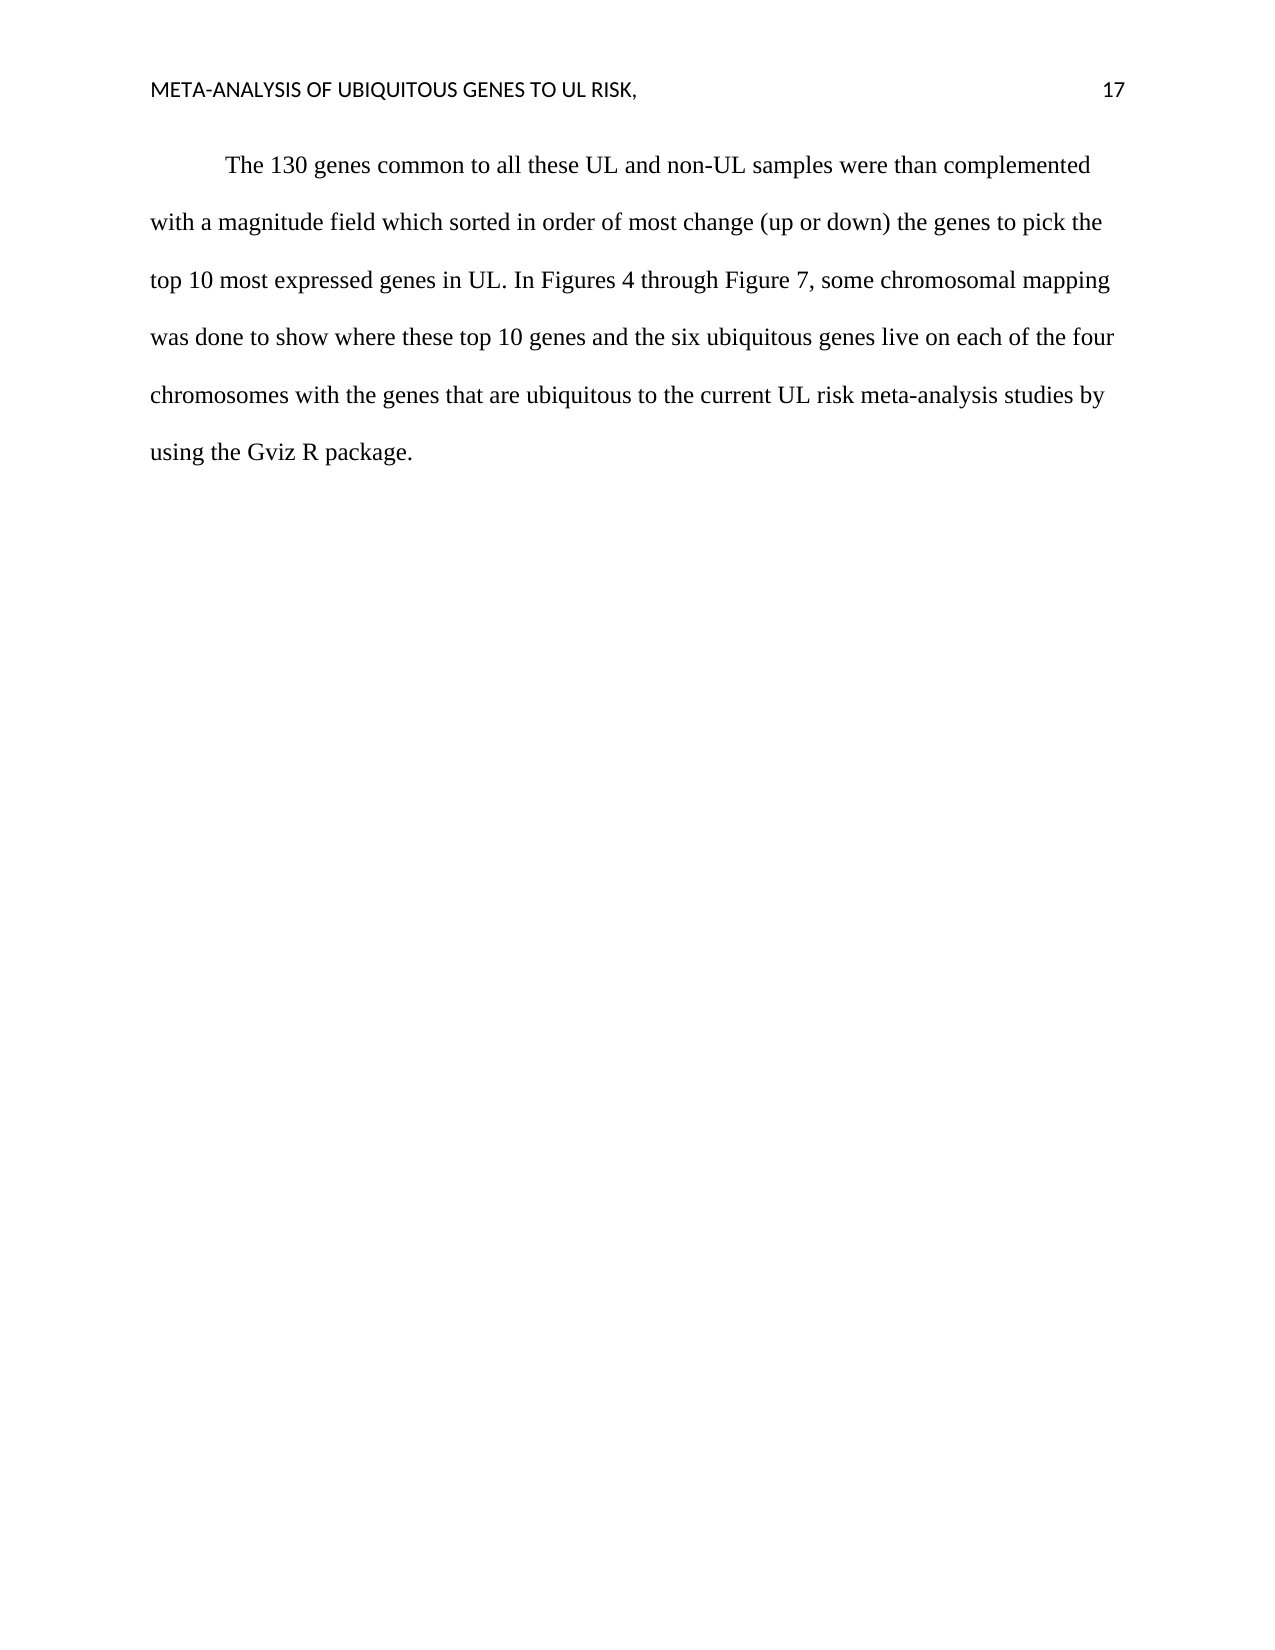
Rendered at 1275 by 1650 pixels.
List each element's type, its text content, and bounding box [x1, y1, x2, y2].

text The 130 genes common to all these UL and non-UL samples were than complemented with a magnitude field which sorted in order of most change (up or down) the genes to pick the top 10 most expressed genes in UL. In Figures 4 through Figure 7, some chromosomal mapping was done to show where these top 10 genes and the six ubiquitous genes live on each of the four chromosomes with the genes that are ubiquitous to the current UL risk meta-analysis studies by using the Gviz R package. [150, 150, 1125, 466]
